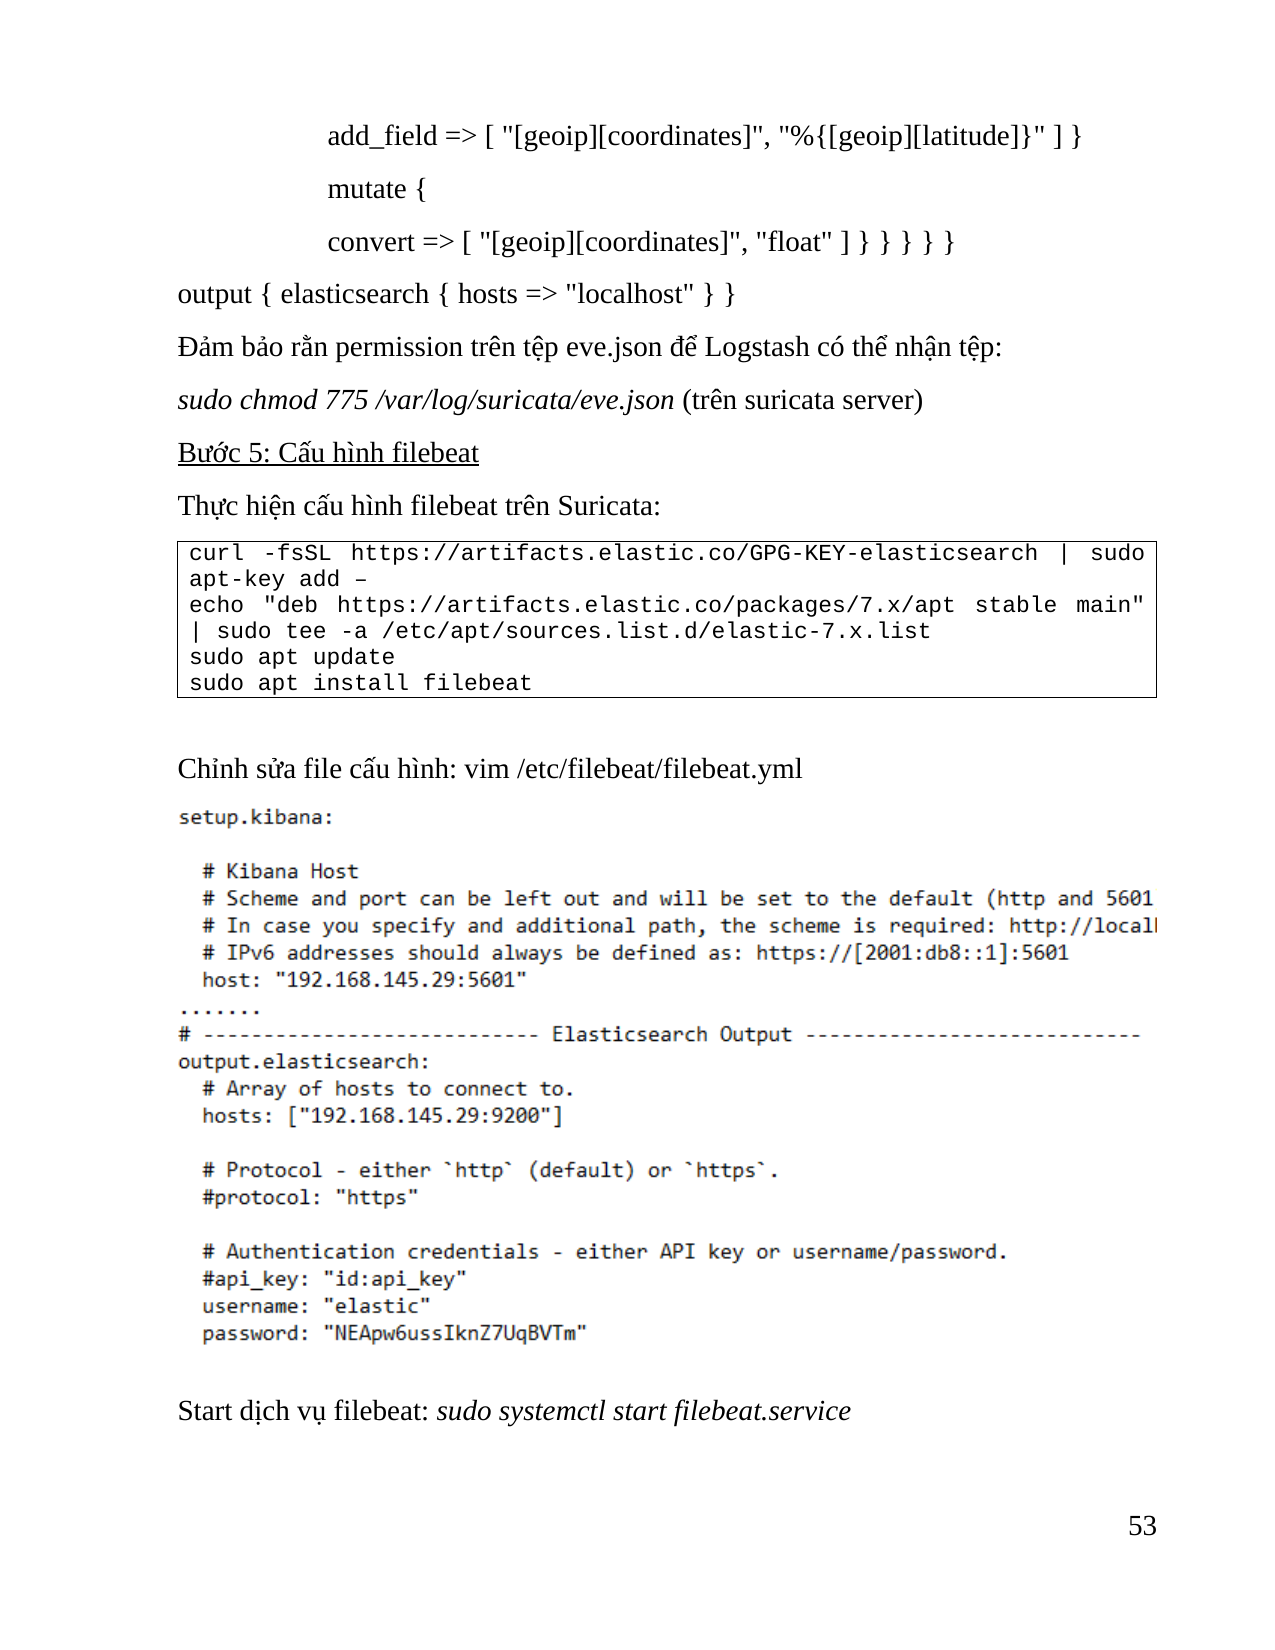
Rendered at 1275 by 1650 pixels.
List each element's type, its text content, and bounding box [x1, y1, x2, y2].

text Thực hiện cấu hình filebeat trên Suricata: [177, 488, 1157, 521]
text sudo chmod 775 /var/log/suricata/eve.json (trên suricata server) [177, 382, 1157, 416]
text Đảm bảo rằn permission trên tệp eve.json để Logstash có thể nhận tệp: [177, 329, 1157, 363]
text output { elasticsearch { hosts => "localhost" } } [177, 277, 1157, 310]
picture [177, 803, 1157, 1375]
text convert => [ "[geoip][coordinates]", "float" ] } } } } } [252, 224, 1157, 257]
text Chỉnh sửa file cấu hình: vim /etc/filebeat/filebeat.yml [177, 751, 1157, 785]
text add_field => [ "[geoip][coordinates]", "%{[geoip][latitude]}" ] } [252, 118, 1157, 152]
text mutate { [252, 171, 1157, 204]
table_header curl -fsSL https://artifacts.elastic.co/GPG-KEY-elasticsearch | sudo apt-key add – echo "deb https://artifacts.elastic.co/packages/7.x/apt stable main" | sudo tee -a /etc/apt/sources.list.d/elastic-7.x.list sudo apt update sudo apt install filebeat [178, 542, 1156, 697]
text Bước 5: Cấu hình filebeat [177, 435, 1157, 468]
text Start dịch vụ filebeat: sudo systemctl start filebeat.service [177, 1393, 1157, 1427]
